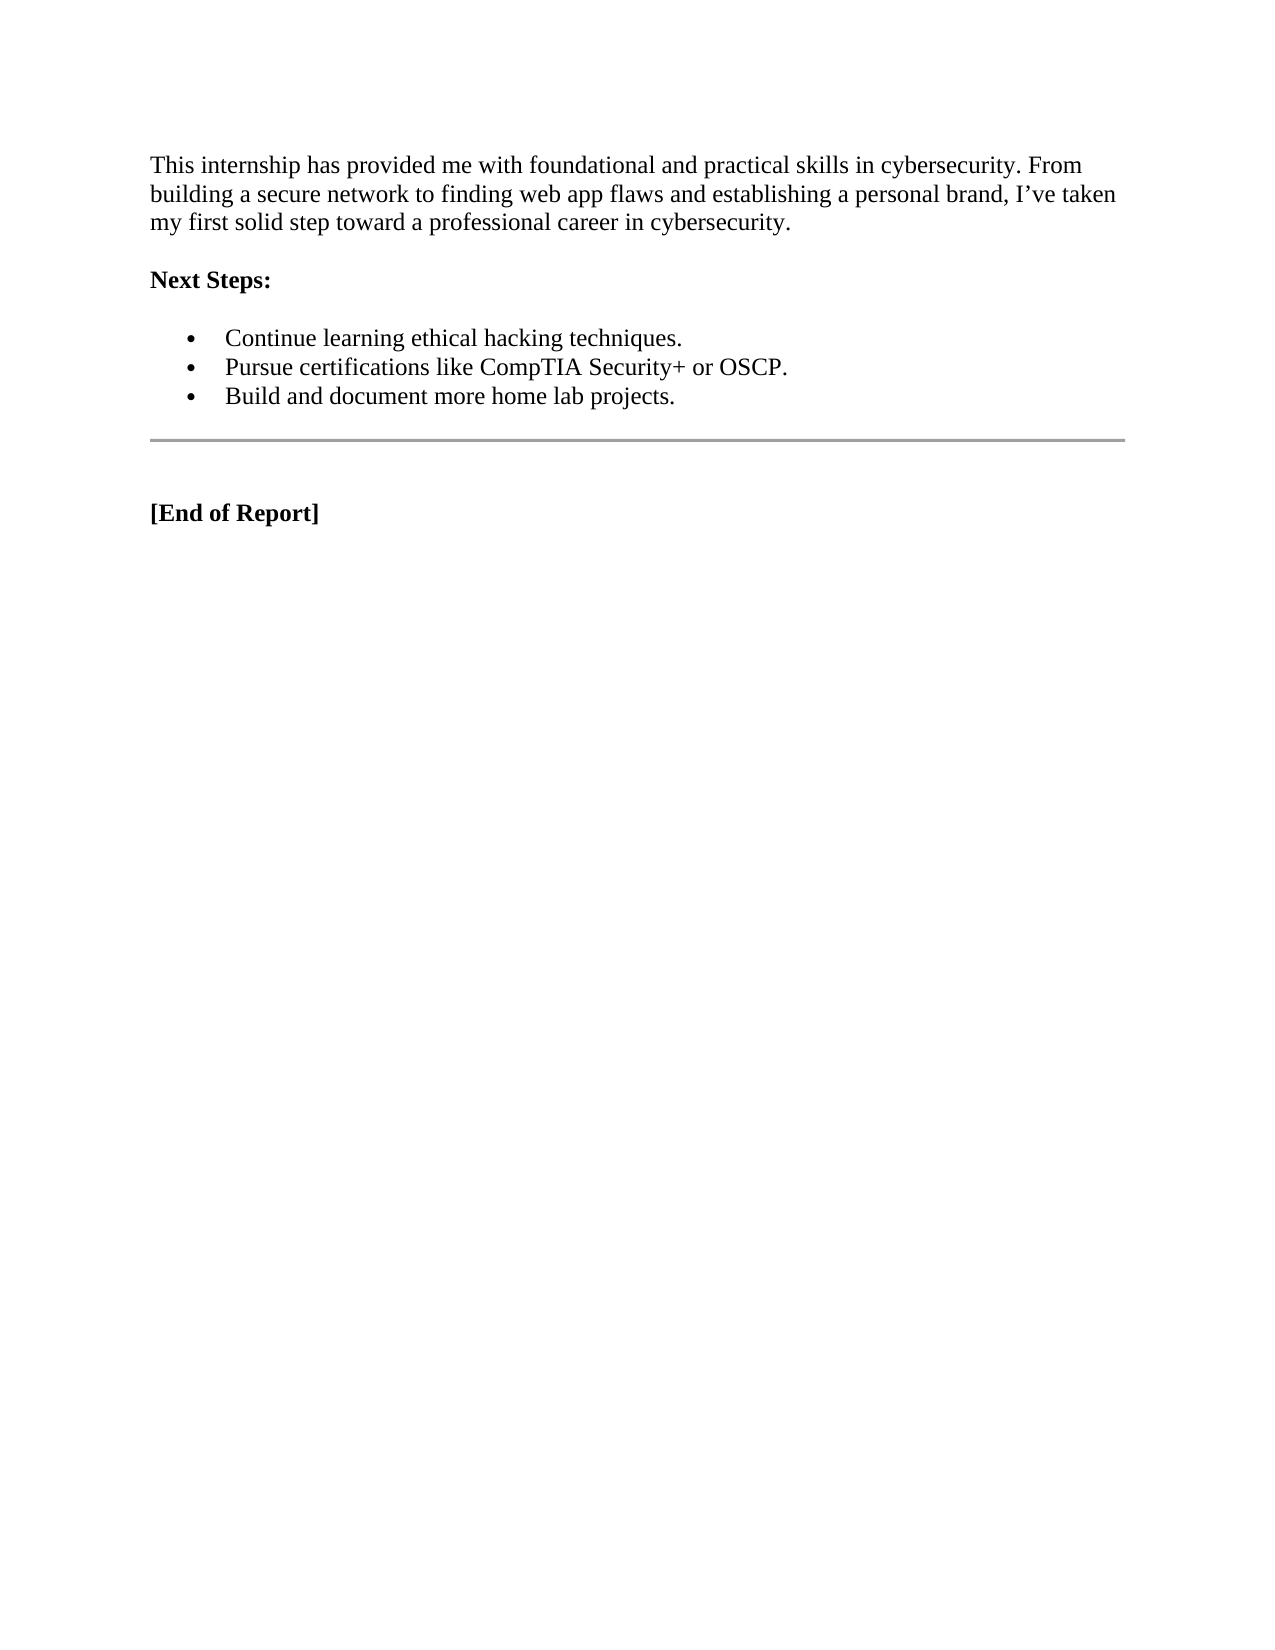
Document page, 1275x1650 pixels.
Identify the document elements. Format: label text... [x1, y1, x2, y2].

list Continue learning ethical hacking techniques. [187, 323, 1125, 352]
text [End of Report] [150, 498, 1125, 527]
text This internship has provided me with foundational and practical skills in cybersecurity. From building a secure network to finding web app flaws and establishing a personal brand, I’ve taken my first solid step toward a professional career in cybersecurity. [150, 150, 1125, 236]
text Next Steps: [150, 265, 1125, 294]
list Build and document more home lab projects. [187, 381, 1125, 409]
list Pursue certifications like CompTIA Security+ or OSCP. [187, 352, 1125, 381]
